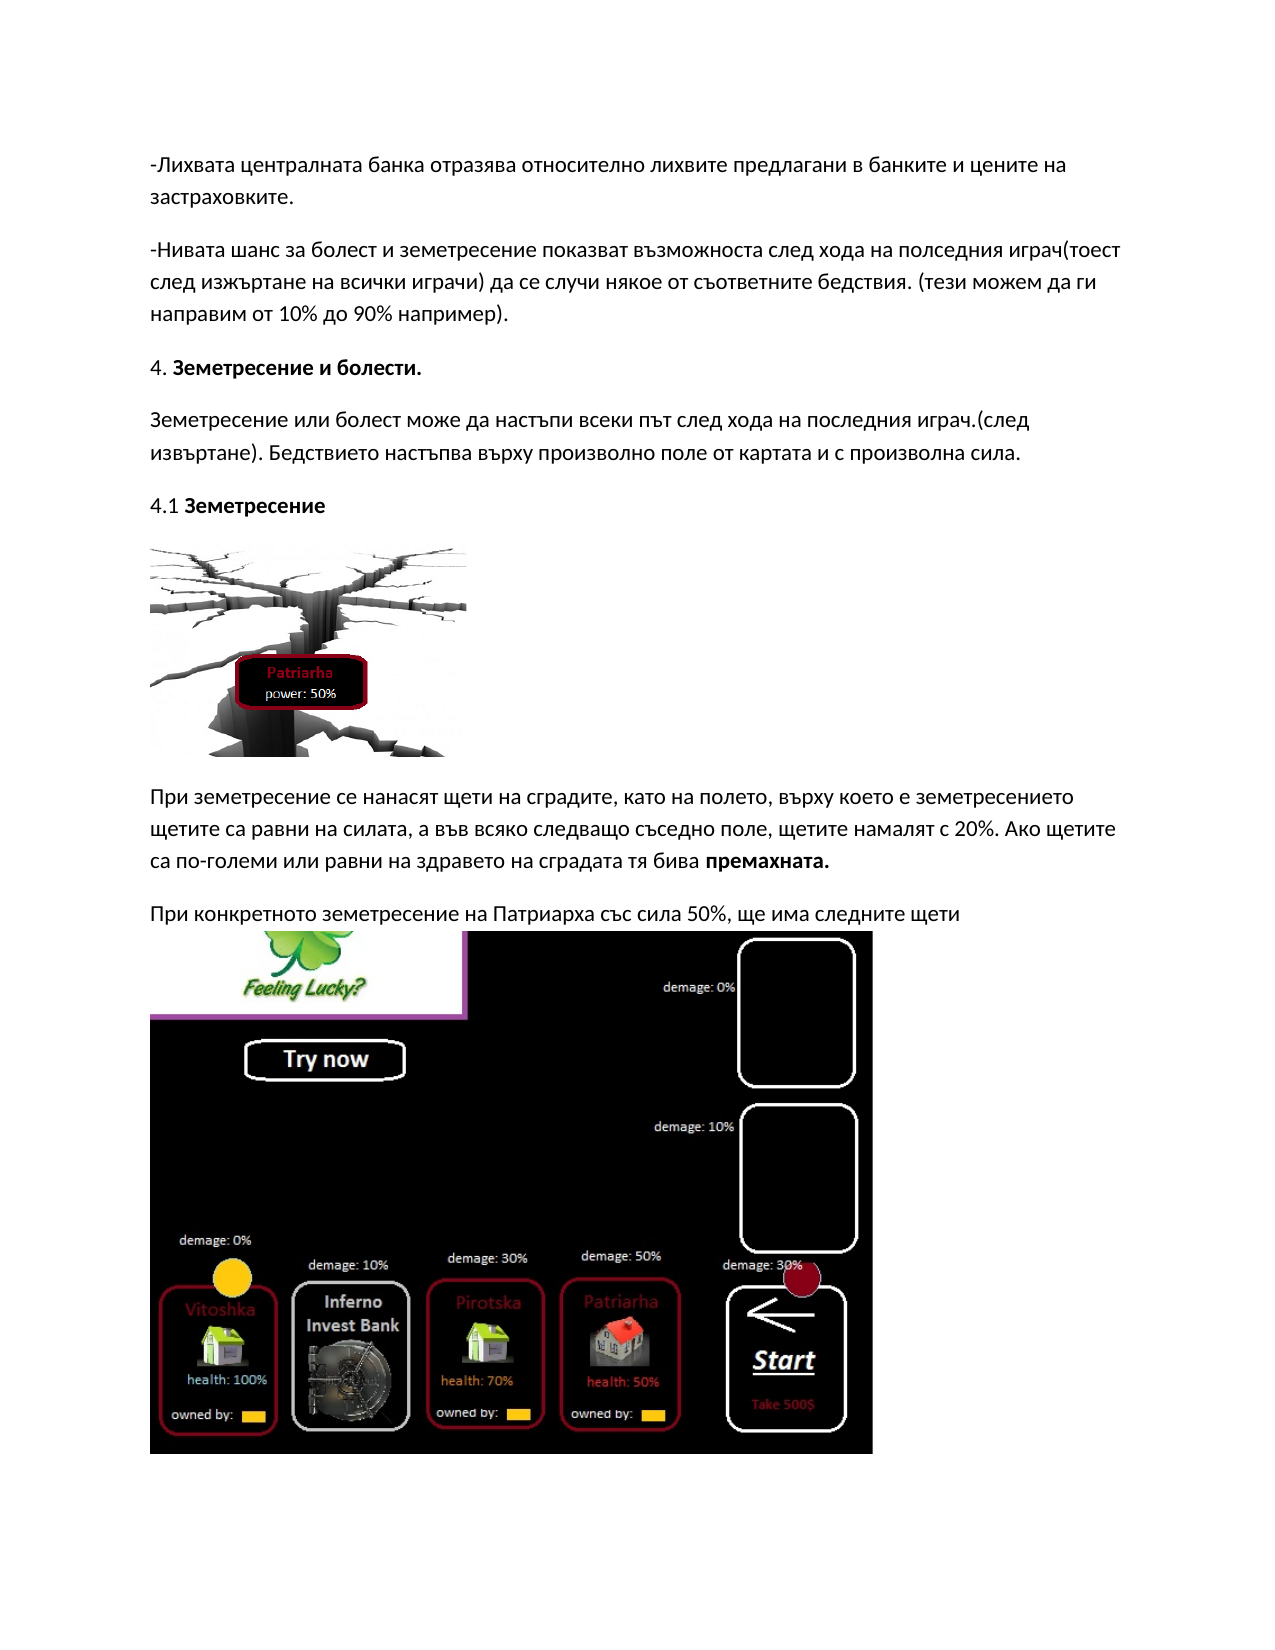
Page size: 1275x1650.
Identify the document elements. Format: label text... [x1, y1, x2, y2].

text 4.1 Земетресение [150, 491, 1125, 519]
text -Лихвата централната банка отразява относително лихвите предлагани в банките и цените на застраховките. [150, 150, 1125, 210]
text При земетресение се нанасят щети на сградите, като на полето, върху което е земетресението щетите са равни на силата, а във всяко следващо съседно поле, щетите намалят с 20%. Ако щетите са по-големи или равни на здравето на сградата тя бива премахната. [150, 782, 1125, 874]
text Земетресение или болест може да настъпи всеки път след хода на последния играч.(след извъртане). Бедствието настъпва върху произволно поле от картата и с произволна сила. [150, 406, 1125, 466]
text 4. Земетресение и болести. [150, 353, 1125, 381]
picture [150, 931, 873, 1454]
picture [150, 543, 467, 757]
text -Нивата шанс за болест и земетресение показват възможноста след хода на полседния играч(тоест след изжъртане на всички играчи) да се случи някое от съответните бедствия. (тези можем да ги направим от 10% до 90% например). [150, 235, 1125, 328]
